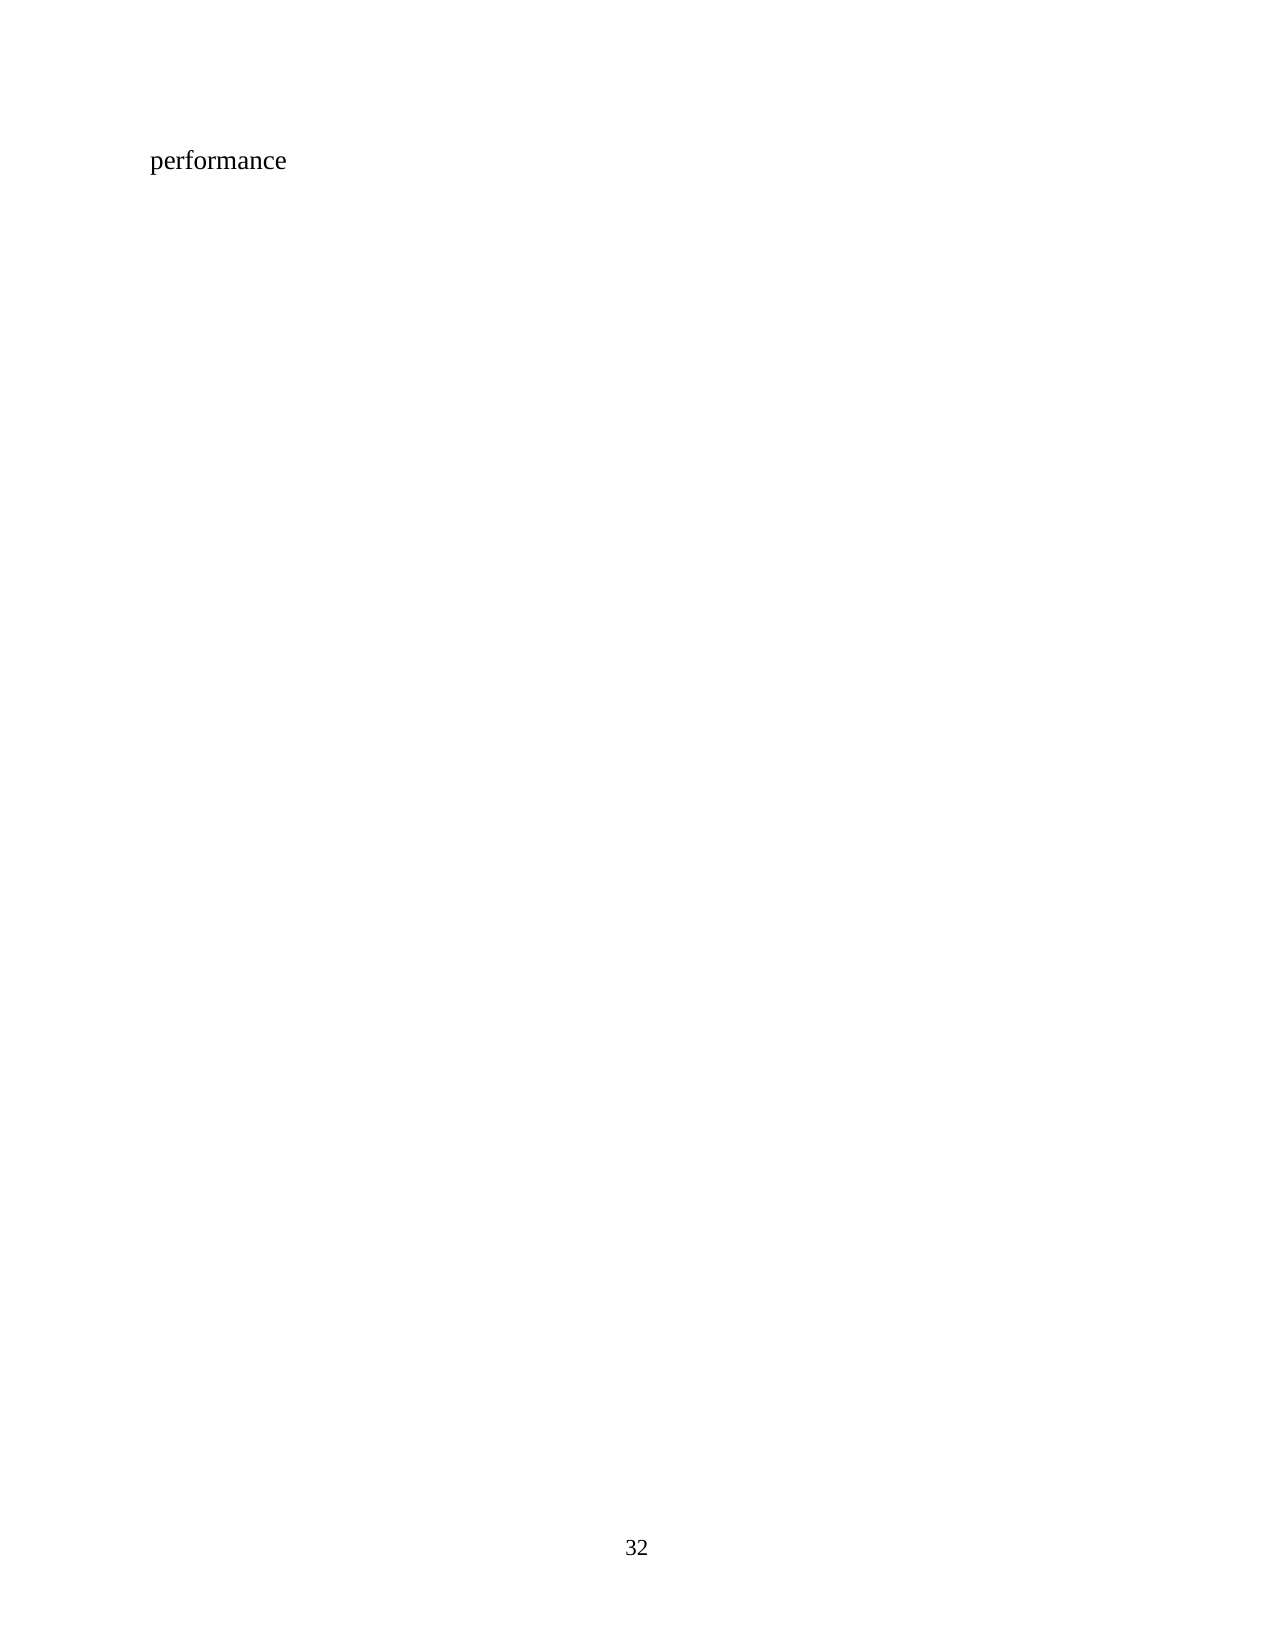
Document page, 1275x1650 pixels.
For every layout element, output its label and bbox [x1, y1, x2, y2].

text [150, 144, 1125, 175]
